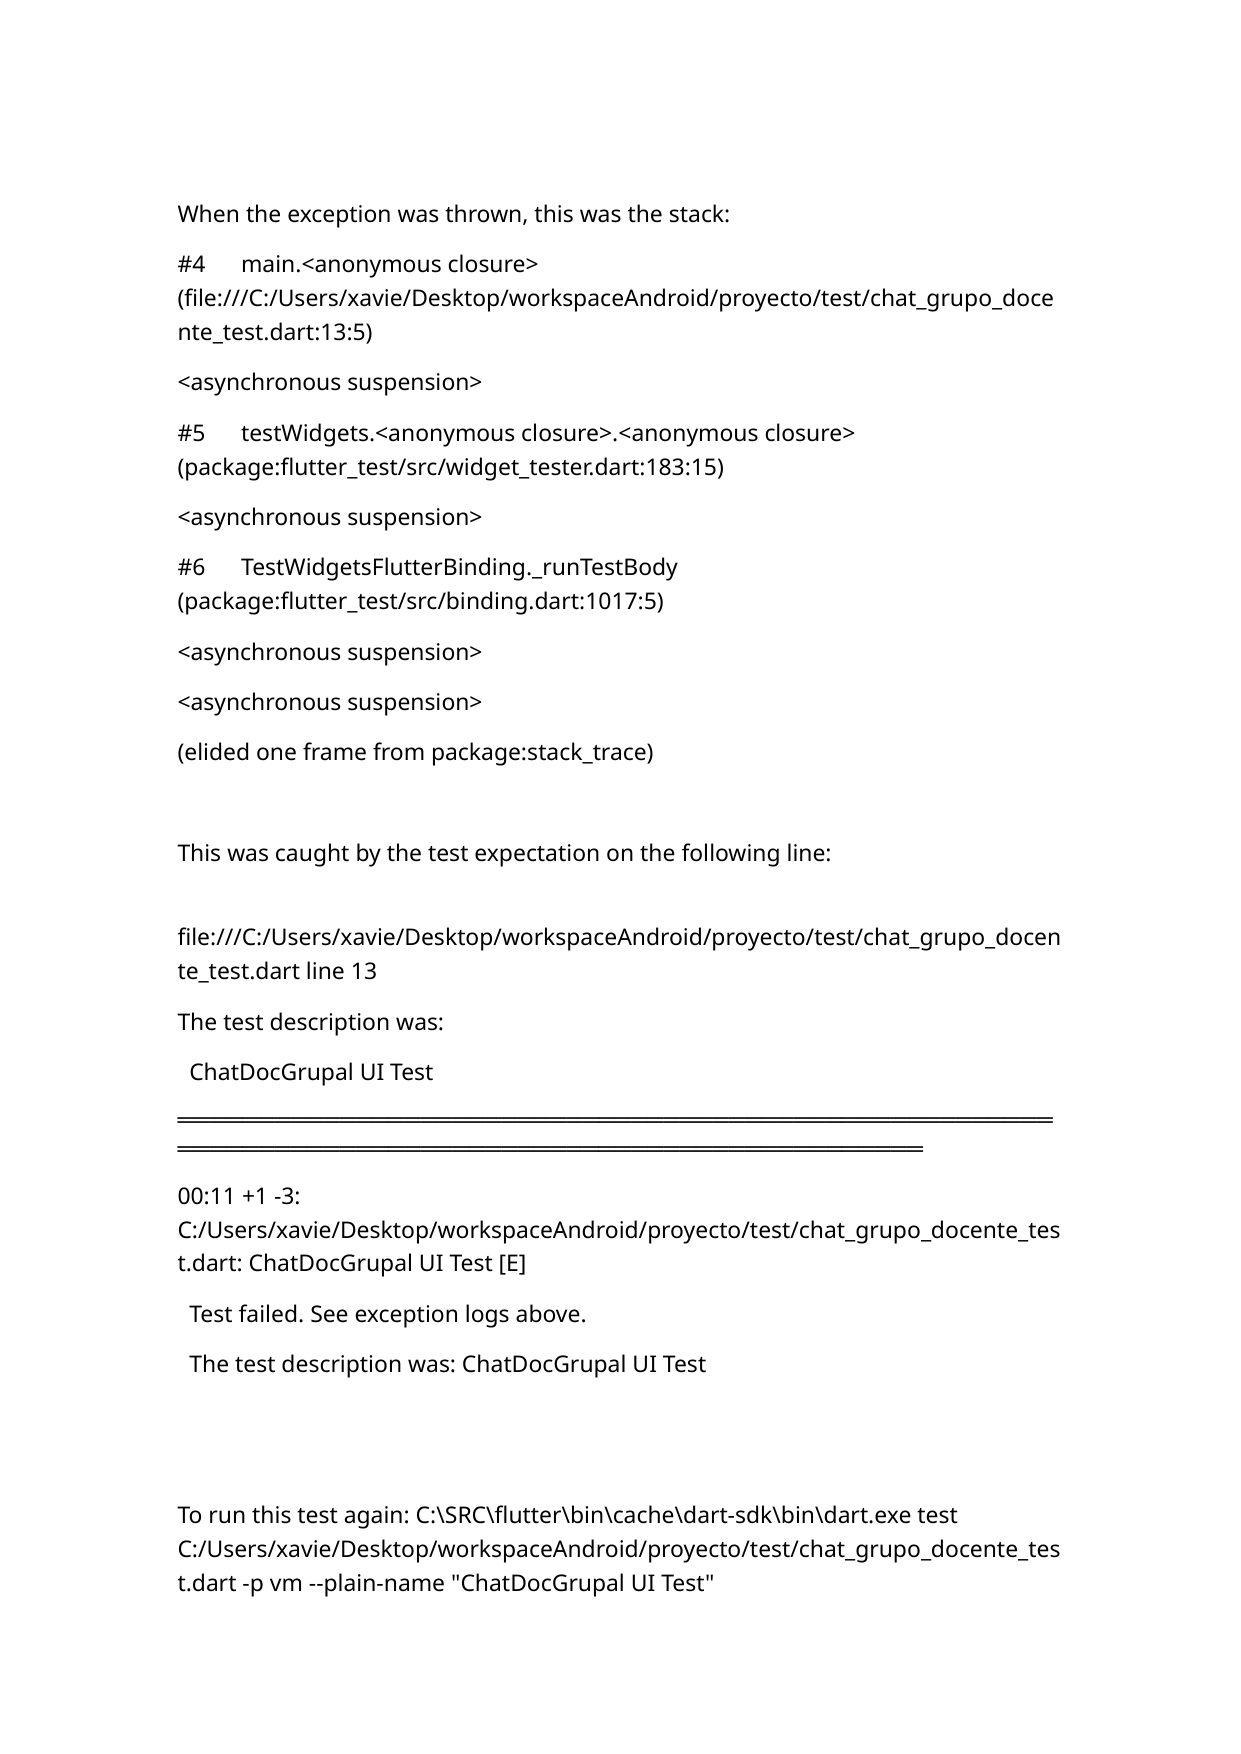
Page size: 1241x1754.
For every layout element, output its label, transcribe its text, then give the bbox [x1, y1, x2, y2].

text <asynchronous suspension> [177, 501, 1063, 532]
text The test description was: [177, 1006, 1063, 1037]
text <asynchronous suspension> [177, 636, 1063, 667]
text <asynchronous suspension> [177, 366, 1063, 398]
text #4 main.<anonymous closure> (file:///C:/Users/xavie/Desktop/workspaceAndroid/proyecto/test/chat_grupo_docente_test.dart:13:5) [177, 248, 1063, 347]
text #6 TestWidgetsFlutterBinding._runTestBody (package:flutter_test/src/binding.dart:1017:5) [177, 551, 1063, 616]
text file:///C:/Users/xavie/Desktop/workspaceAndroid/proyecto/test/chat_grupo_docente_test.dart line 13 [177, 888, 1063, 986]
text 00:11 +1 -3: C:/Users/xavie/Desktop/workspaceAndroid/proyecto/test/chat_grupo_docente_test.dart: ChatDocGrupal UI Test [E] [177, 1180, 1063, 1279]
text <asynchronous suspension> [177, 686, 1063, 717]
text ════════════════════════════════════════════════════════════════════════════════════════════════════ [177, 1106, 1063, 1161]
text (elided one frame from package:stack_trace) [177, 736, 1063, 768]
text The test description was: ChatDocGrupal UI Test [177, 1348, 1063, 1379]
text To run this test again: C:\SRC\flutter\bin\cache\dart-sdk\bin\dart.exe test C:/Users/xavie/Desktop/workspaceAndroid/proyecto/test/chat_grupo_docente_test.dart -p vm --plain-name "ChatDocGrupal UI Test" [177, 1499, 1063, 1598]
text When the exception was thrown, this was the stack: [177, 198, 1063, 229]
text #5 testWidgets.<anonymous closure>.<anonymous closure> (package:flutter_test/src/widget_tester.dart:183:15) [177, 417, 1063, 482]
text This was caught by the test expectation on the following line: [177, 837, 1063, 868]
text Test failed. See exception logs above. [177, 1298, 1063, 1329]
text ChatDocGrupal UI Test [177, 1056, 1063, 1087]
